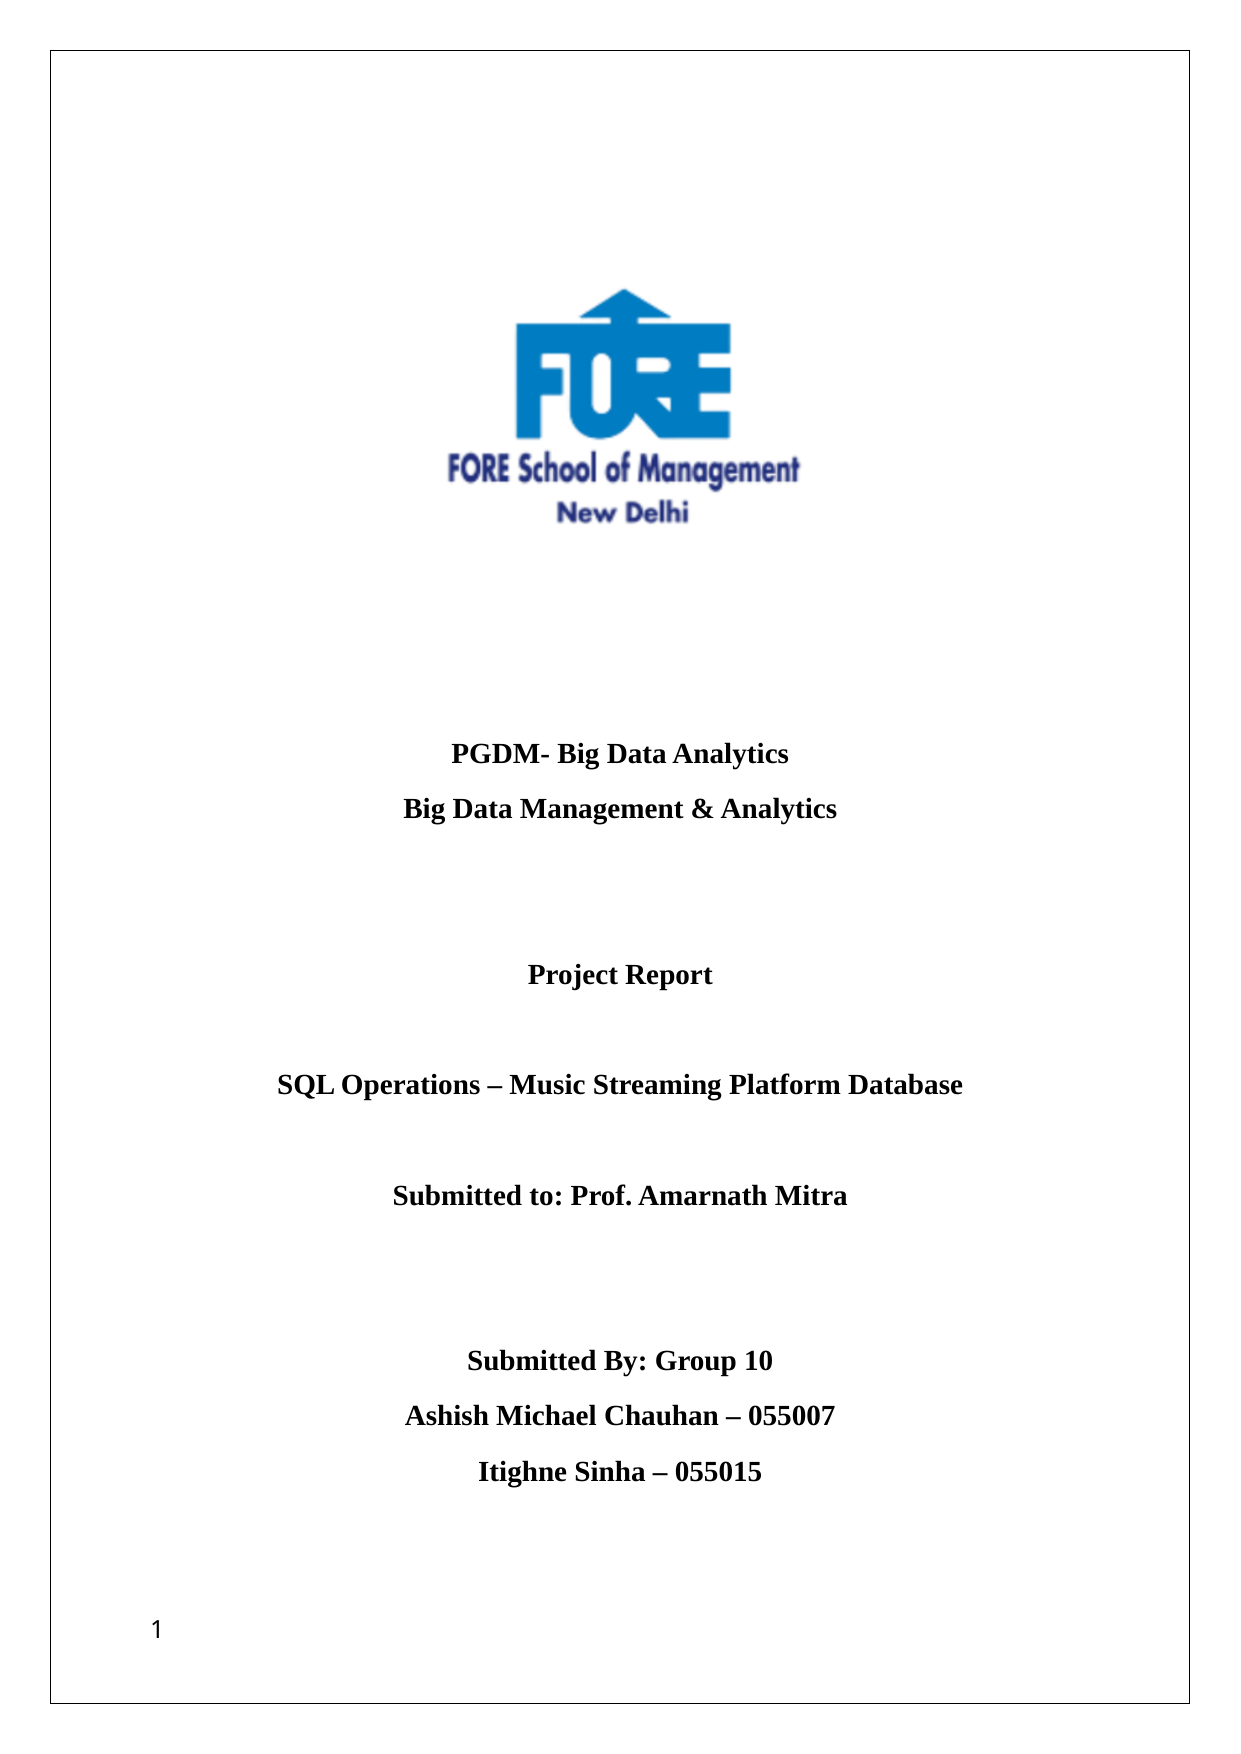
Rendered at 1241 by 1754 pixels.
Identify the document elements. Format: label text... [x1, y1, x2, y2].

picture [396, 261, 844, 547]
text Itighne Sinha – 055015 [150, 1454, 1090, 1487]
text SQL Operations – Music Streaming Platform Database [150, 1067, 1090, 1101]
text PGDM- Big Data Analytics [150, 736, 1090, 769]
text Submitted to: Prof. Amarnath Mitra [150, 1178, 1090, 1211]
text Big Data Management & Analytics [150, 791, 1090, 825]
text Ashish Michael Chauhan – 055007 [150, 1398, 1090, 1432]
text Submitted By: Group 10 [150, 1343, 1090, 1377]
text Project Report [150, 957, 1090, 990]
